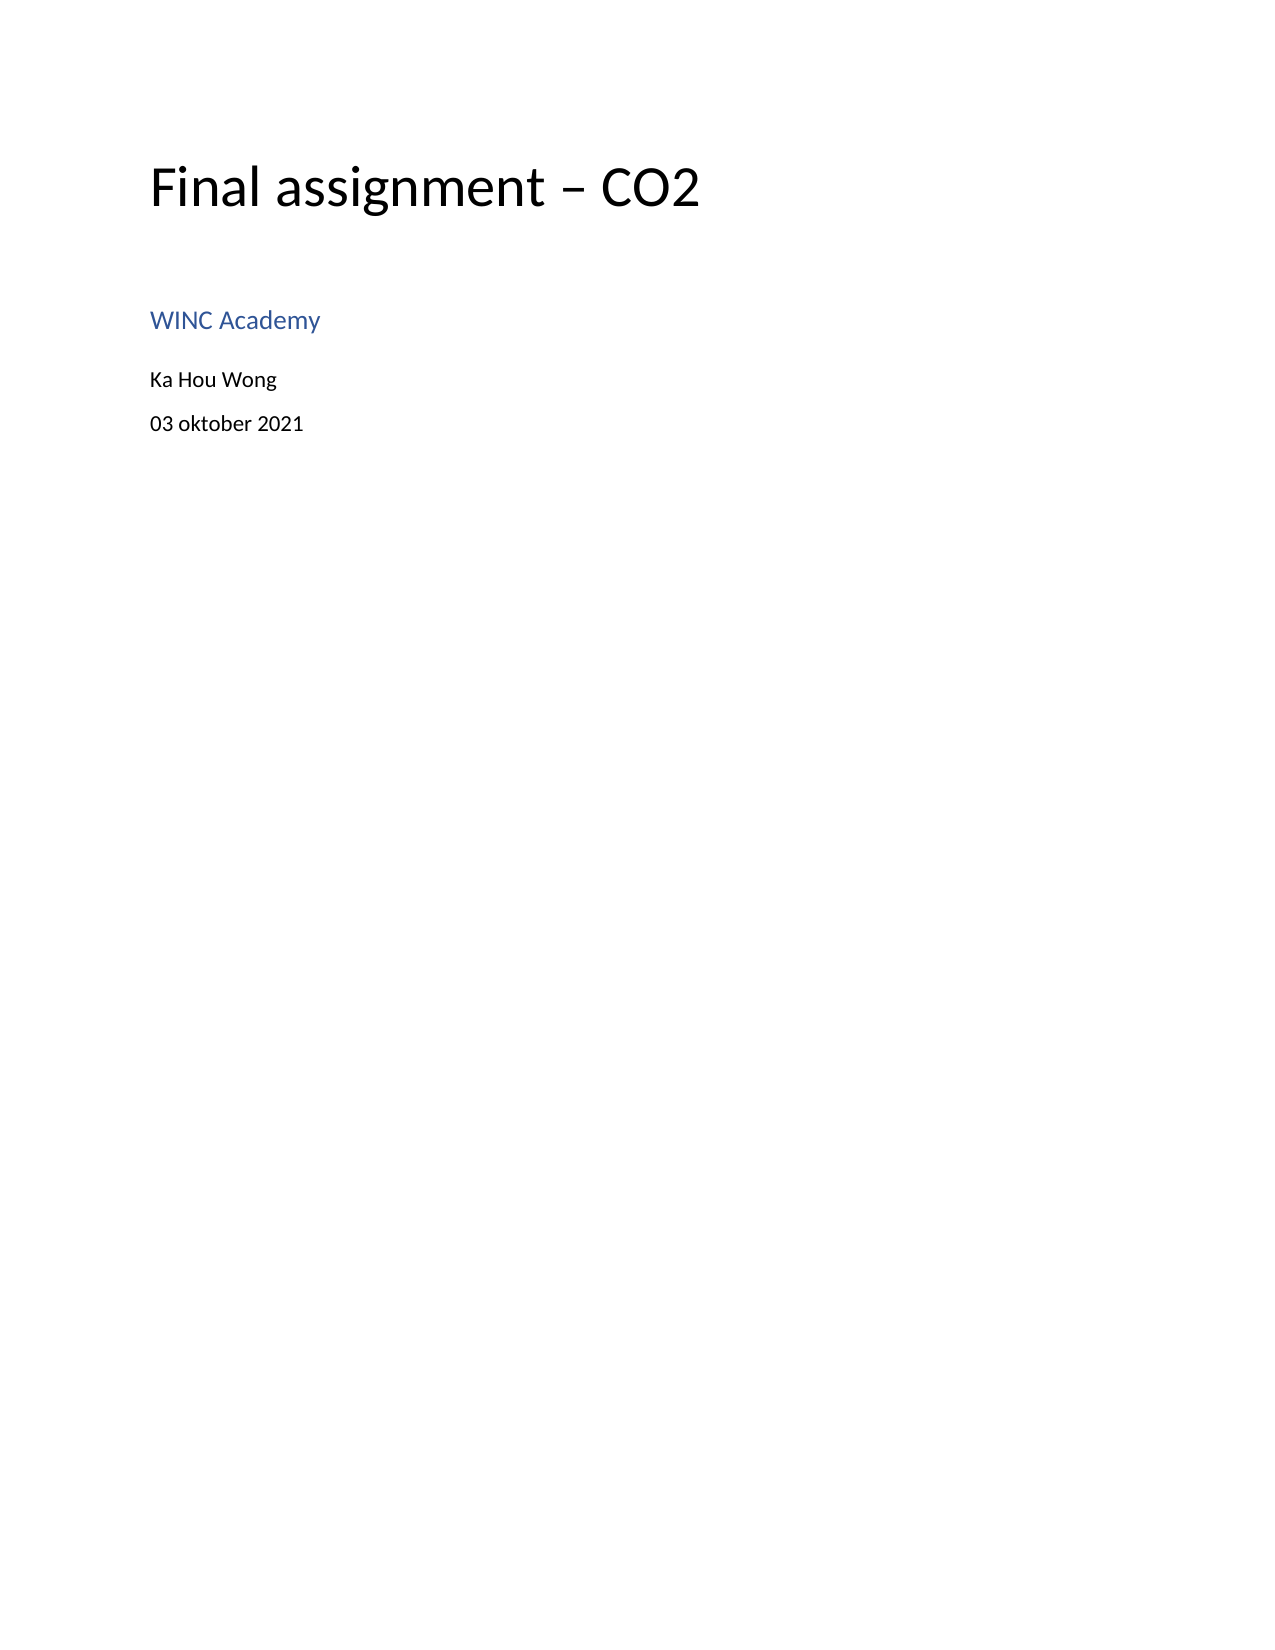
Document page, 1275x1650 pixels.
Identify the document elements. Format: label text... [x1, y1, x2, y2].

text Ka Hou Wong [150, 365, 1125, 393]
text WINC Academy [150, 303, 1125, 336]
text 03 oktober 2021 [150, 409, 1125, 437]
text Final assignment – CO2 [150, 150, 1125, 221]
